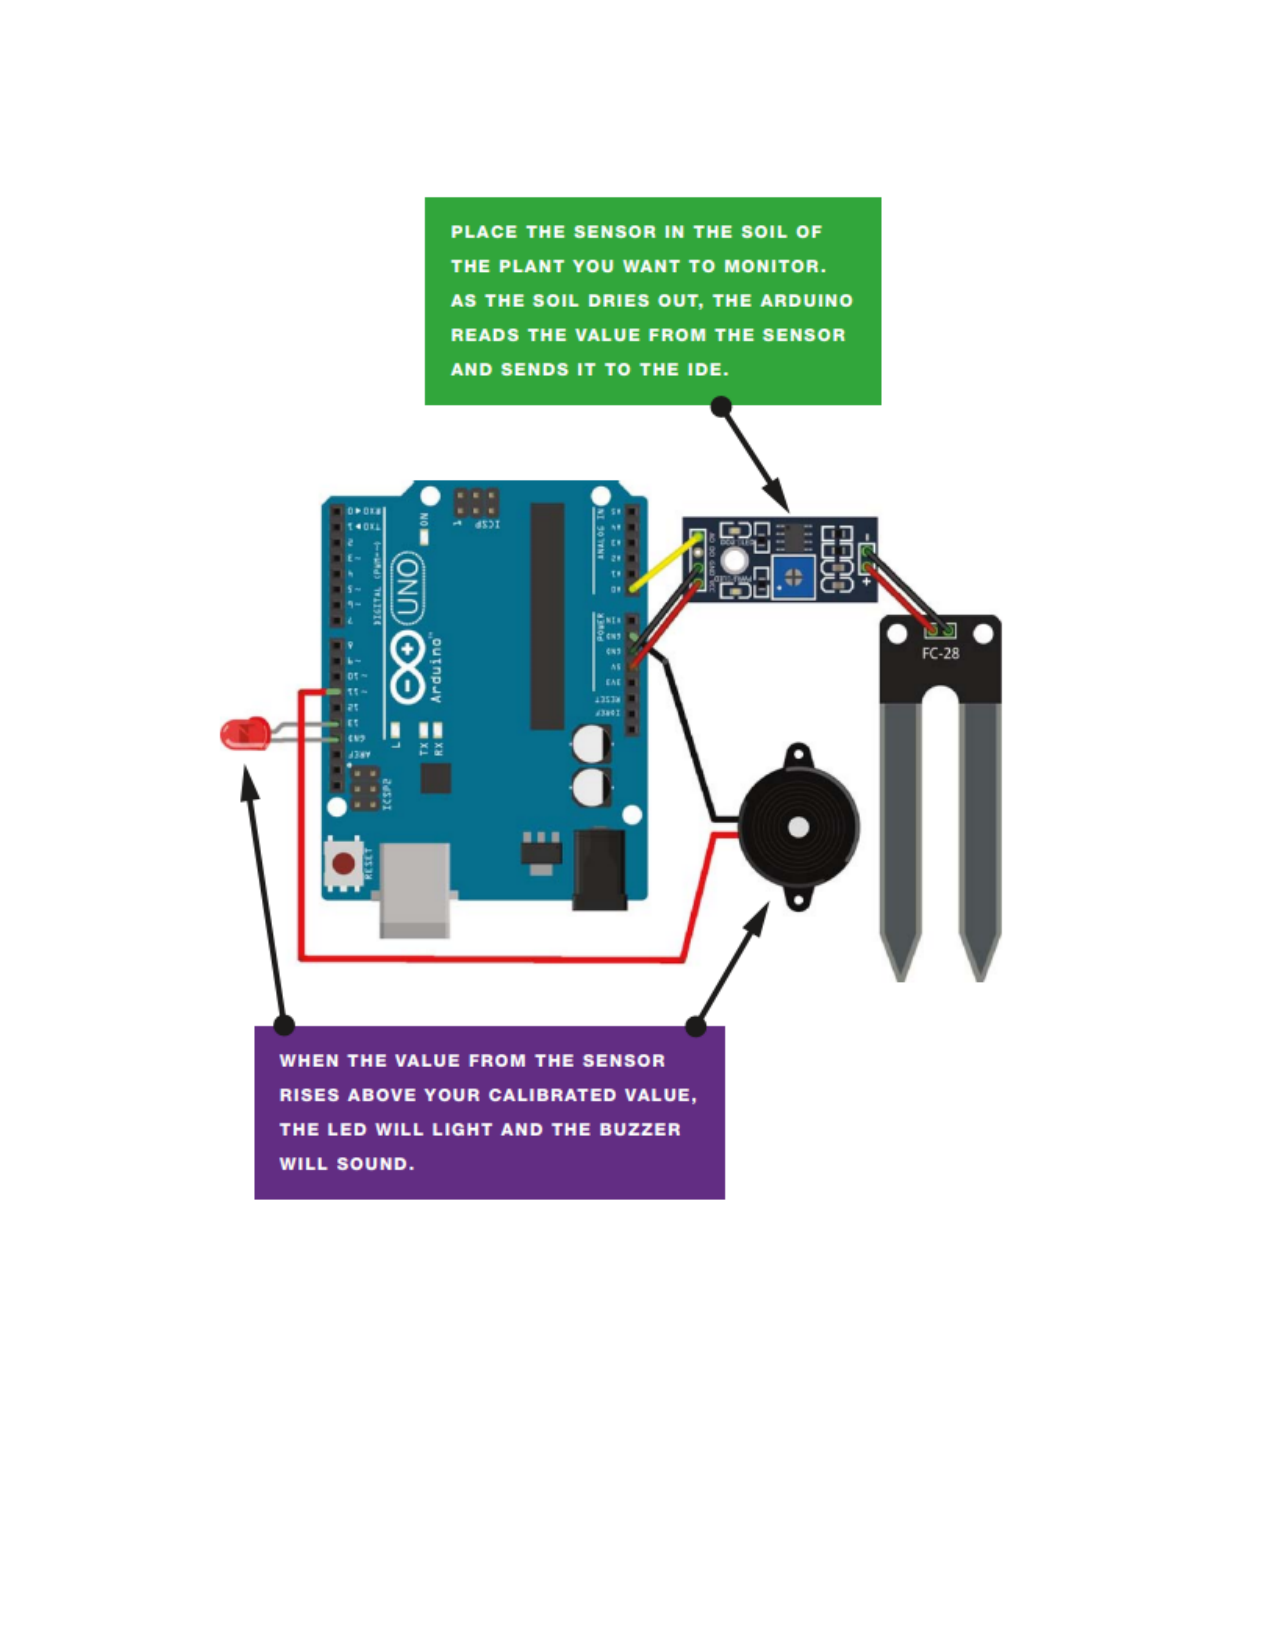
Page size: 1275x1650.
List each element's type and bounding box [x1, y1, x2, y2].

picture [150, 150, 1035, 1214]
